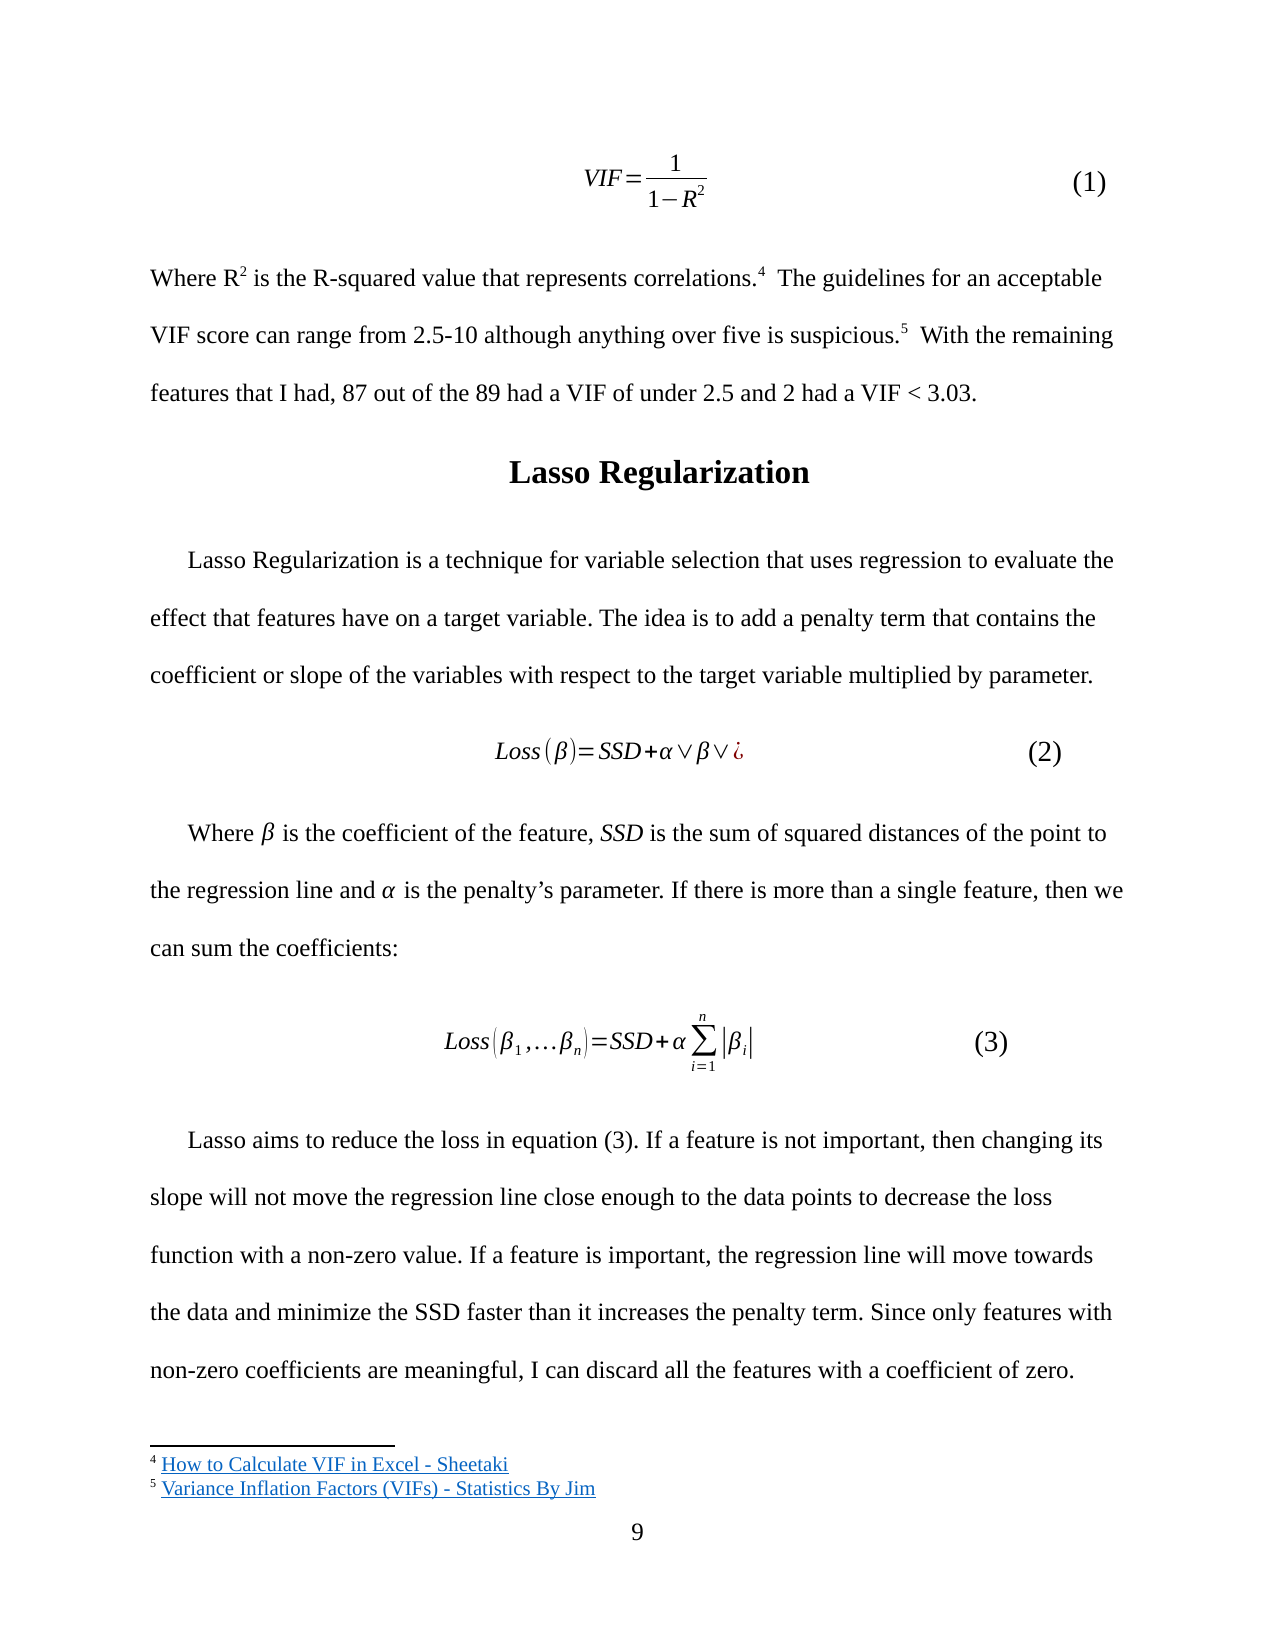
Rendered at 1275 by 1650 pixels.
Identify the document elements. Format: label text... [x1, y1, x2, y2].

text Where is the coefficient of the feature, SSD is the sum of squared distances of the point to the regression line and is the penalty’s parameter. If there is more than a single feature, then we can sum the coefficients: [150, 818, 1125, 962]
text Lasso aims to reduce the loss in equation (3). If a feature is not important, then changing its slope will not move the regression line close enough to the data points to decrease the loss function with a non-zero value. If a feature is important, the regression line will move towards the data and minimize the SSD faster than it increases the penalty term. Since only features with non-zero coefficients are meaningful, I can discard all the features with a coefficient of zero. [150, 1125, 1125, 1383]
text Where R2 is the R-squared value that represents correlations. The guidelines for an acceptable VIF score can range from 2.5-10 although anything over five is suspicious. With the remaining features that I had, 87 out of the 89 had a VIF of under 2.5 and 2 had a VIF < 3.03. [150, 263, 1125, 406]
text (2) [375, 734, 1125, 768]
text Lasso Regularization [150, 452, 1125, 490]
text (3) [150, 1007, 1125, 1074]
text Lasso Regularization is a technique for variable selection that uses regression to evaluate the effect that features have on a target variable. The idea is to add a penalty term that contains the coefficient or slope of the variables with respect to the target variable multiplied by parameter. [150, 545, 1125, 689]
text (1) [525, 150, 1125, 212]
